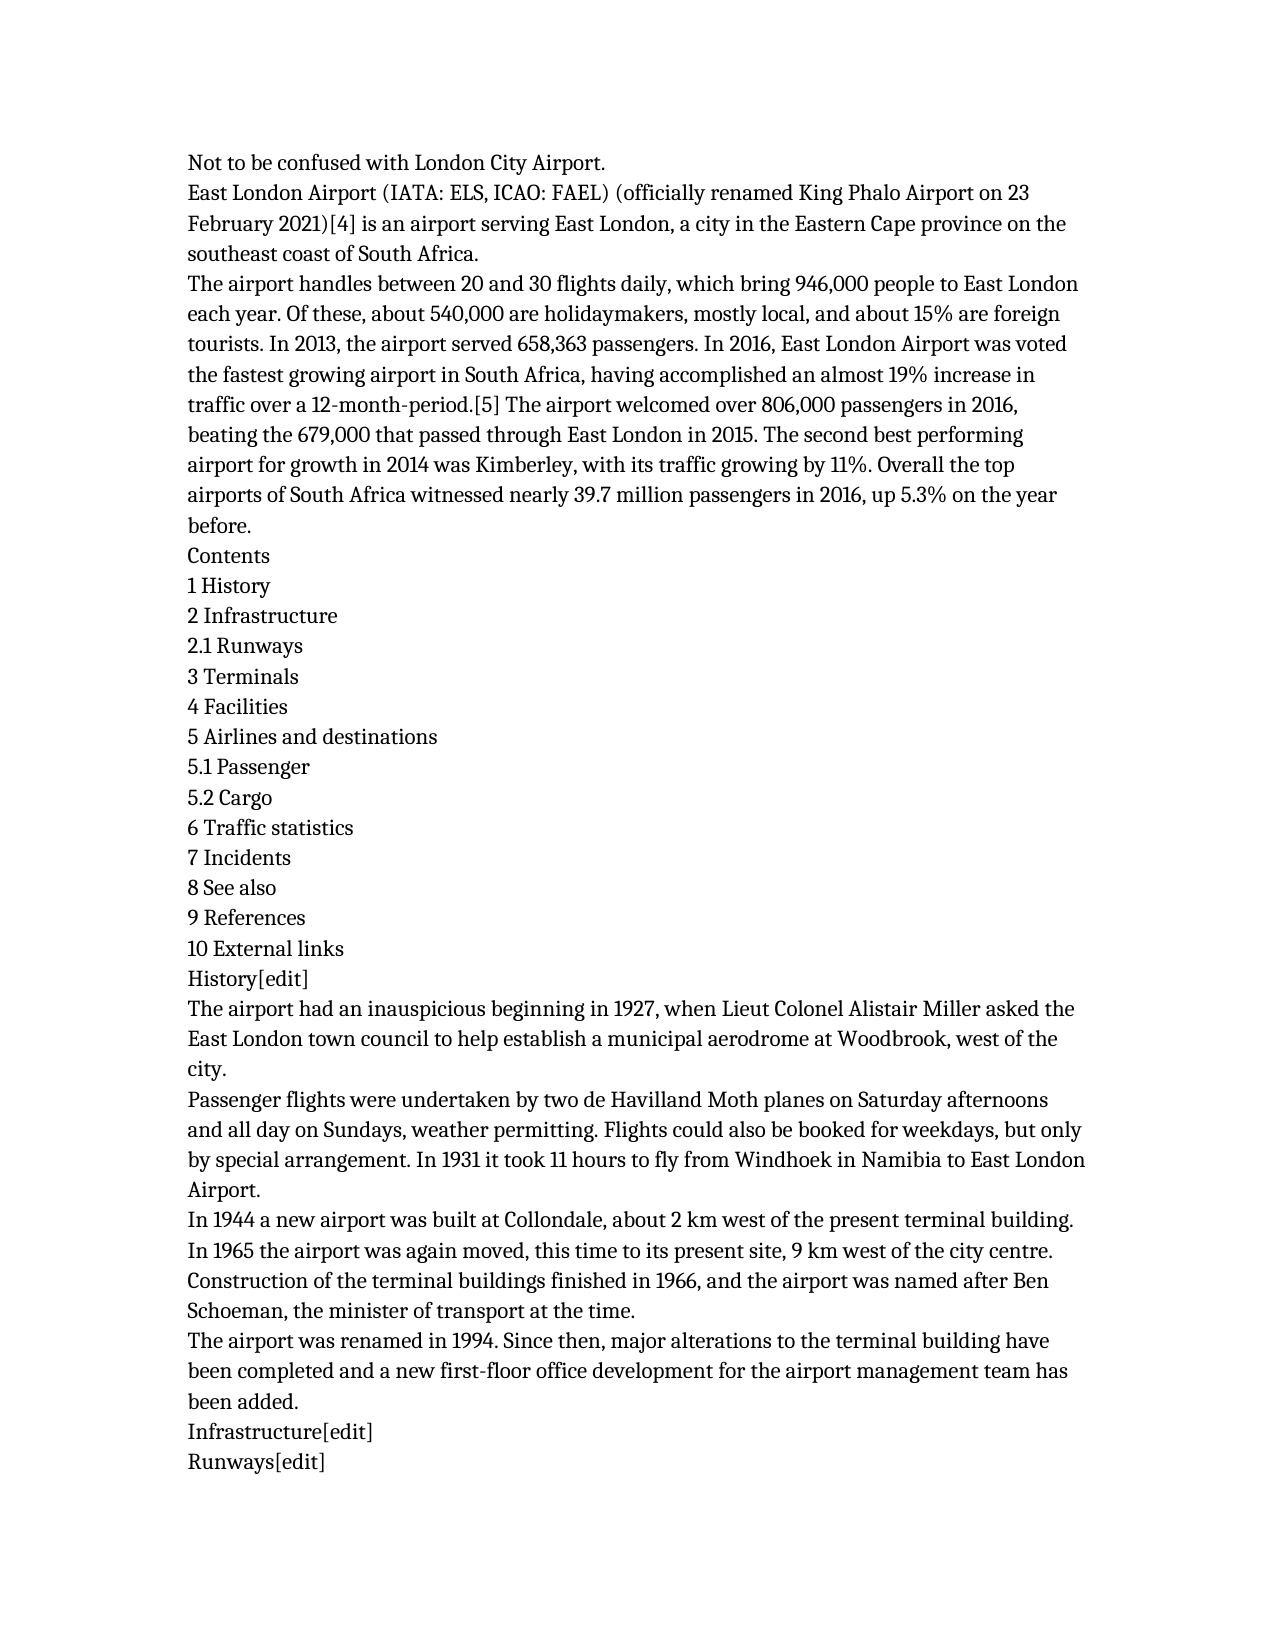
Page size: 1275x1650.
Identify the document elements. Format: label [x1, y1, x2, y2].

text [187, 150, 1087, 1475]
